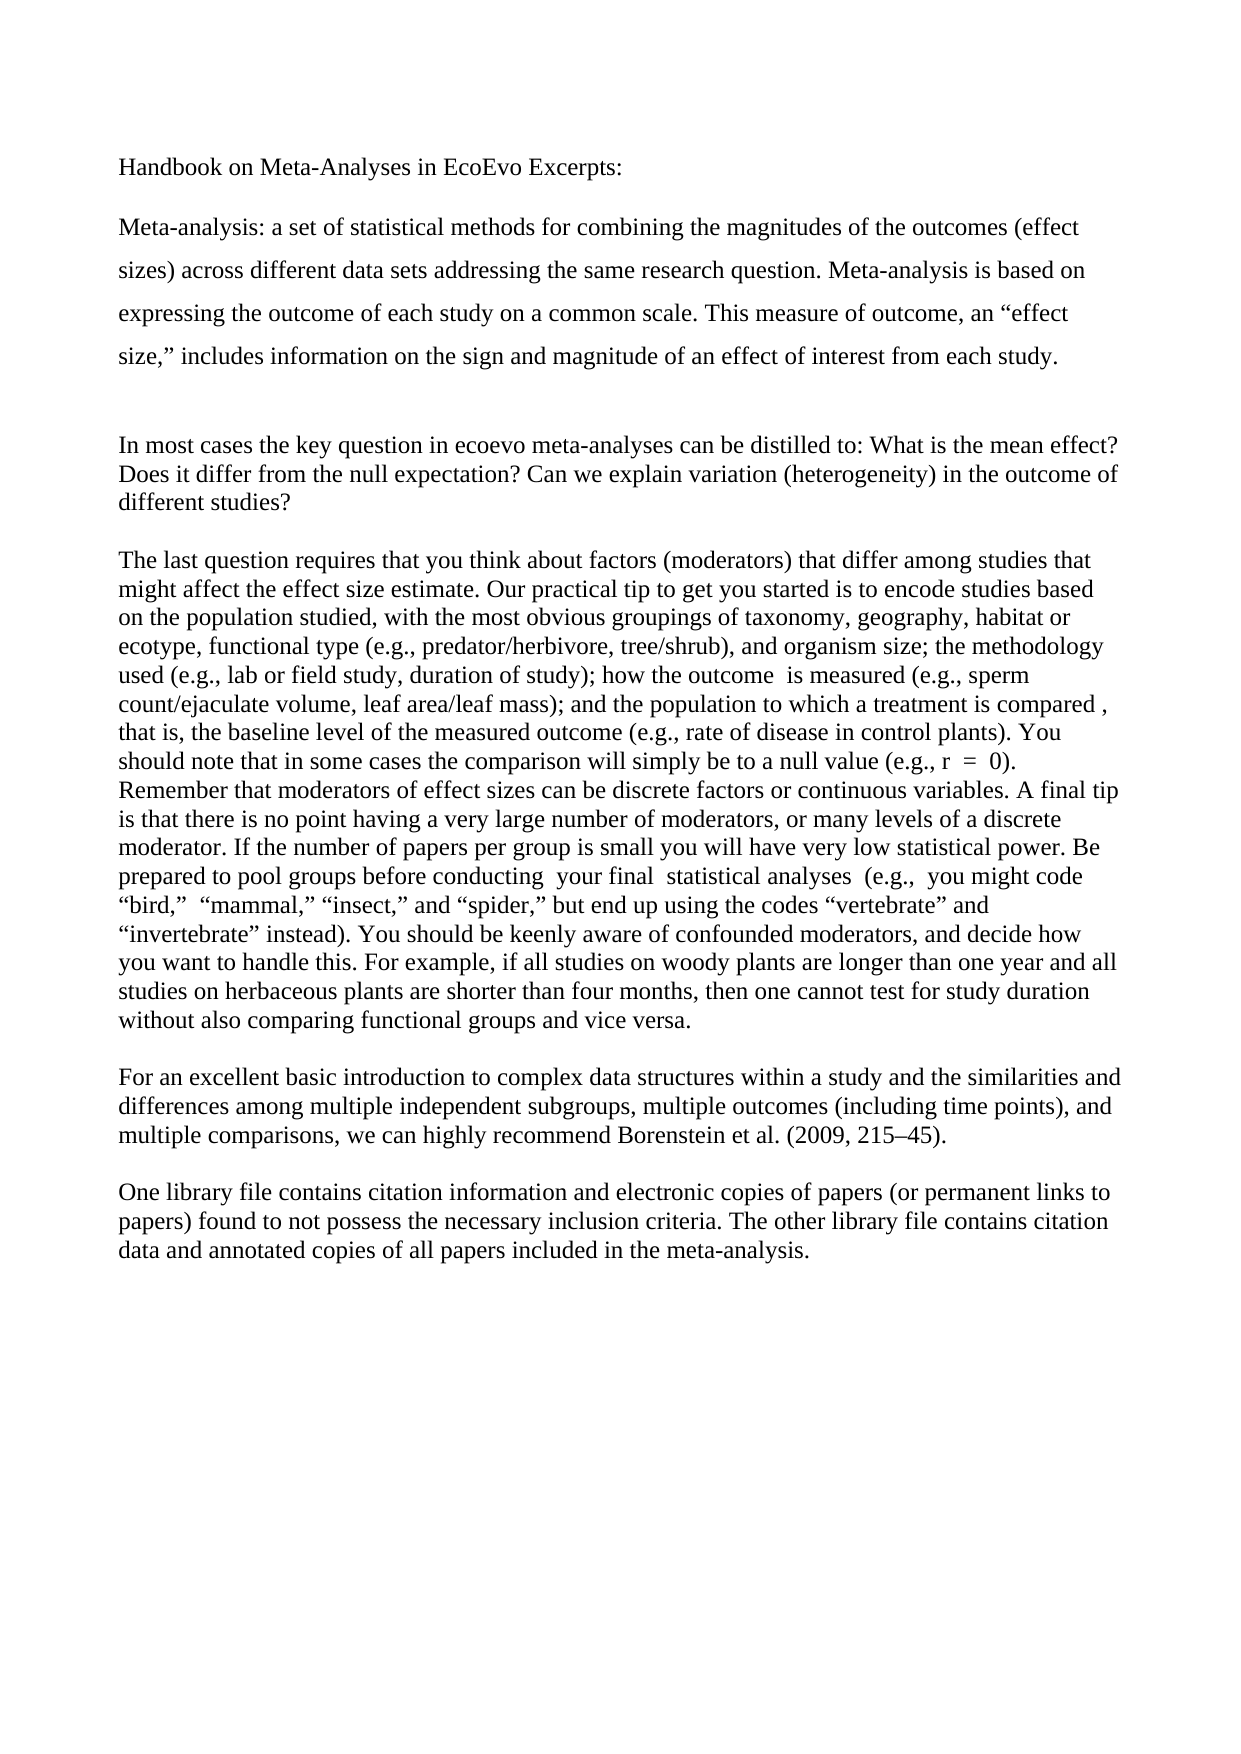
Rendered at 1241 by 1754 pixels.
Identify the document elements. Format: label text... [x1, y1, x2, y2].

text For an excellent basic introduction to complex data structures within a study and the similarities and differences among multiple independent subgroups, multiple outcomes (including time points), and multiple comparisons, we can highly recommend Borenstein et al. (2009, 215–45). [118, 1062, 1122, 1149]
text Meta-analysis: a set of statistical methods for combining the magnitudes of the outcomes (effect sizes) across different data sets addressing the same research question. Meta-analysis is based on expressing the outcome of each study on a common scale. This measure of outcome, an “effect size,” includes information on the sign and magnitude of an effect of interest from each study. [118, 212, 1122, 370]
text Handbook on Meta-Analyses in EcoEvo Excerpts: [118, 152, 1122, 181]
text In most cases the key question in ecoevo meta-analyses can be distilled to: What is the mean effect? Does it differ from the null expectation? Can we explain variation (heterogeneity) in the outcome of different studies? [118, 430, 1122, 516]
text The last question requires that you think about factors (moderators) that differ among studies that might affect the effect size estimate. Our practical tip to get you started is to encode studies based on the population studied, with the most obvious groupings of taxonomy, geography, habitat or ecotype, functional type (e.g., predator/herbivore, tree/shrub), and organism size; the methodology used (e.g., lab or field study, duration of study); how the outcome is measured (e.g., sperm count/ejaculate volume, leaf area/leaf mass); and the population to which a treatment is compared , that is, the baseline level of the measured outcome (e.g., rate of disease in control plants). You should note that in some cases the comparison will simply be to a null value (e.g., r = 0). Remember that moderators of effect sizes can be discrete factors or continuous variables. A final tip is that there is no point having a very large number of moderators, or many levels of a discrete moderator. If the number of papers per group is small you will have very low statistical power. Be prepared to pool groups before conducting your final statistical analyses (e.g., you might code “bird,” “mammal,” “insect,” and “spider,” but end up using the codes “vertebrate” and “invertebrate” instead). You should be keenly aware of confounded moderators, and decide how you want to handle this. For example, if all studies on woody plants are longer than one year and all studies on herbaceous plants are shorter than four months, then one cannot test for study duration without also comparing functional groups and vice versa. [118, 545, 1122, 1034]
text One library file contains citation information and electronic copies of papers (or permanent links to papers) found to not possess the necessary inclusion criteria. The other library file contains citation data and annotated copies of all papers included in the meta-analysis. [118, 1177, 1122, 1264]
